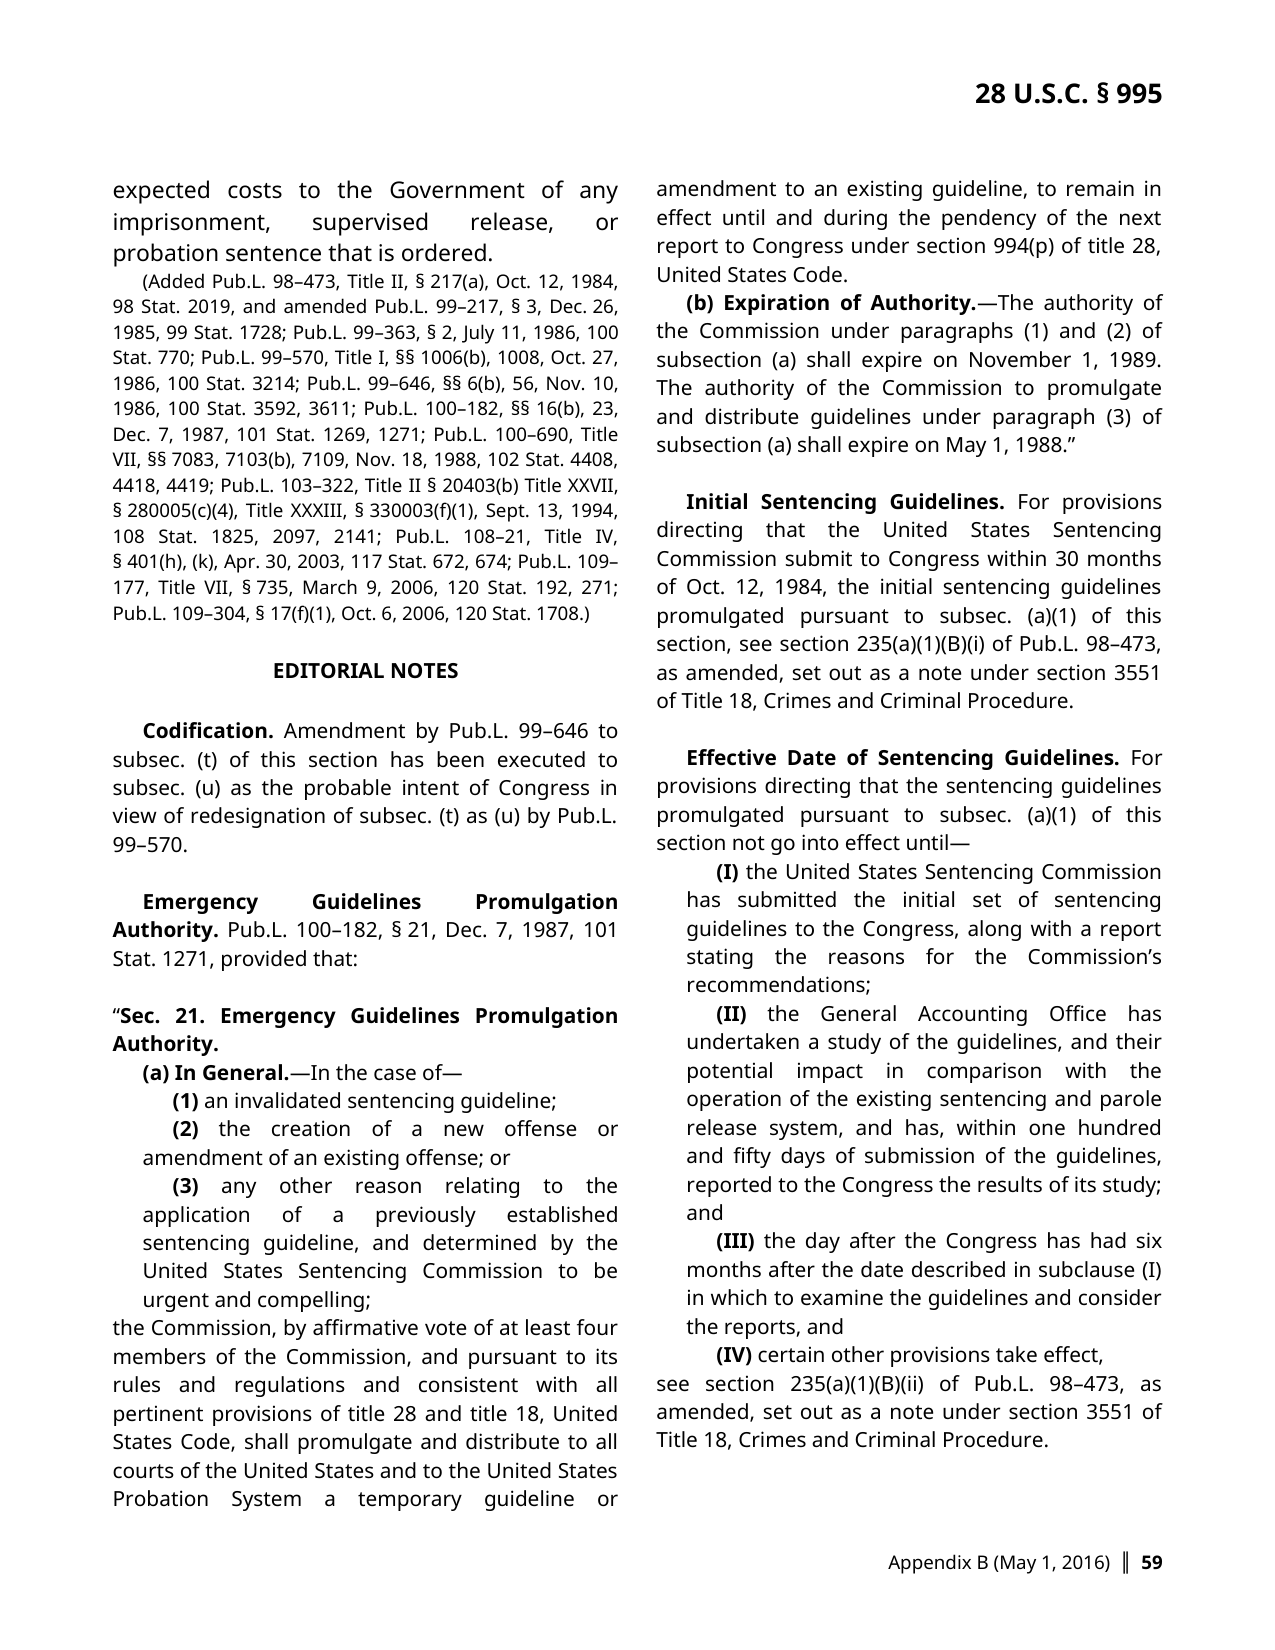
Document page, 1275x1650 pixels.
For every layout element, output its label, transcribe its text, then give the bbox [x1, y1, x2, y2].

text Emergency Guidelines Promulgation Authority. Pub.L. 100–182, § 21, Dec. 7, 1987, 101 Stat. 1271, provided that: [112, 887, 619, 972]
text EDITORIAL NOTES [112, 657, 619, 685]
text (I) the United States Sentencing Commission has submitted the initial set of sentencing guidelines to the Congress, along with a report stating the reasons for the Commission’s recommendations; [686, 857, 1162, 999]
text Effective Date of Sentencing Guidelines. For provisions directing that the sentencing guidelines promulgated pursuant to subsec. (a)(1) of this section not go into effect until— [656, 743, 1162, 857]
text (b) Expiration of Authority.—The authority of the Commission under paragraphs (1) and (2) of subsection (a) shall expire on November 1, 1989. The authority of the Commission to promulgate and distribute guidelines under paragraph (3) of subsection (a) shall expire on May 1, 1988.” [656, 288, 1162, 459]
text (III) the day after the Congress has had six months after the date described in subclause (I) in which to examine the guidelines and consider the reports, and [686, 1227, 1162, 1340]
text see section 235(a)(1)(B)(ii) of Pub.L. 98–473, as amended, set out as a note under section 3551 of Title 18, Crimes and Criminal Procedure. [656, 1369, 1162, 1454]
text Initial Sentencing Guidelines. For provisions directing that the United States Sentencing Commission submit to Congress within 30 months of Oct. 12, 1984, the initial sentencing guidelines promulgated pursuant to subsec. (a)(1) of this section, see section 235(a)(1)(B)(i) of Pub.L. 98–473, as amended, set out as a note under section 3551 of Title 18, Crimes and Criminal Procedure. [656, 487, 1162, 715]
text (II) the General Accounting Office has undertaken a study of the guidelines, and their potential impact in comparison with the operation of the existing sentencing and parole release system, and has, within one hundred and fifty days of submission of the guidelines, reported to the Congress the results of its study; and [686, 999, 1162, 1227]
text “Sec. 21. Emergency Guidelines Promulgation Authority. [112, 1001, 619, 1058]
text Codification. Amendment by Pub.L. 99–646 to subsec. (t) of this section has been executed to subsec. (u) as the probable intent of Congress in view of redesignation of subsec. (t) as (u) by Pub.L. 99–570. [112, 716, 619, 858]
text the Commission, by affirmative vote of at least four members of the Commission, and pursuant to its rules and regulations and consistent with all pertinent provisions of title 28 and title 18, United States Code, shall promulgate and distribute to all courts of the United States and to the United States Probation System a temporary guideline or amendment to an existing guideline, to remain in effect until and during the pendency of the next report to Congress under section 994(p) of title 28, United States Code. [656, 174, 1162, 288]
text the Commission, by affirmative vote of at least four members of the Commission, and pursuant to its rules and regulations and consistent with all pertinent provisions of title 28 and title 18, United States Code, shall promulgate and distribute to all courts of the United States and to the United States Probation System a temporary guideline or amendment to an existing guideline, to remain in effect until and during the pendency of the next report to Congress under section 994(p) of title 28, United States Code. [112, 1313, 619, 1513]
text (3) any other reason relating to the application of a previously established sentencing guideline, and determined by the United States Sentencing Commission to be urgent and compelling; [142, 1171, 619, 1313]
text (a) In General.—In the case of— [142, 1058, 619, 1086]
text (IV) certain other provisions take effect, [686, 1340, 1162, 1369]
text (2) the creation of a new offense or amendment of an existing offense; or [142, 1114, 619, 1171]
text (Added Pub.L. 98–473, Title II, § 217(a), Oct. 12, 1984, 98 Stat. 2019, and amended Pub.L. 99–217, § 3, Dec. 26, 1985, 99 Stat. 1728; Pub.L. 99–363, § 2, July 11, 1986, 100 Stat. 770; Pub.L. 99–570, Title I, §§ 1006(b), 1008, Oct. 27, 1986, 100 Stat. 3214; Pub.L. 99–646, §§ 6(b), 56, Nov. 10, 1986, 100 Stat. 3592, 3611; Pub.L. 100–182, §§ 16(b), 23, Dec. 7, 1987, 101 Stat. 1269, 1271; Pub.L. 100–690, Title VII, §§ 7083, 7103(b), 7109, Nov. 18, 1988, 102 Stat. 4408, 4418, 4419; Pub.L. 103–322, Title II § 20403(b) Title XXVII, § 280005(c)(4), Title XXXIII, § 330003(f)(1), Sept. 13, 1994, 108 Stat. 1825, 2097, 2141; Pub.L. 108–21, Title IV, § 401(h), (k), Apr. 30, 2003, 117 Stat. 672, 674; Pub.L. 109–177, Title VII, § 735, March 9, 2006, 120 Stat. 192, 271; Pub.L. 109–304, § 17(f)(1), Oct. 6, 2006, 120 Stat. 1708.) [112, 268, 619, 625]
text (1) an invalidated sentencing guideline; [142, 1086, 619, 1114]
